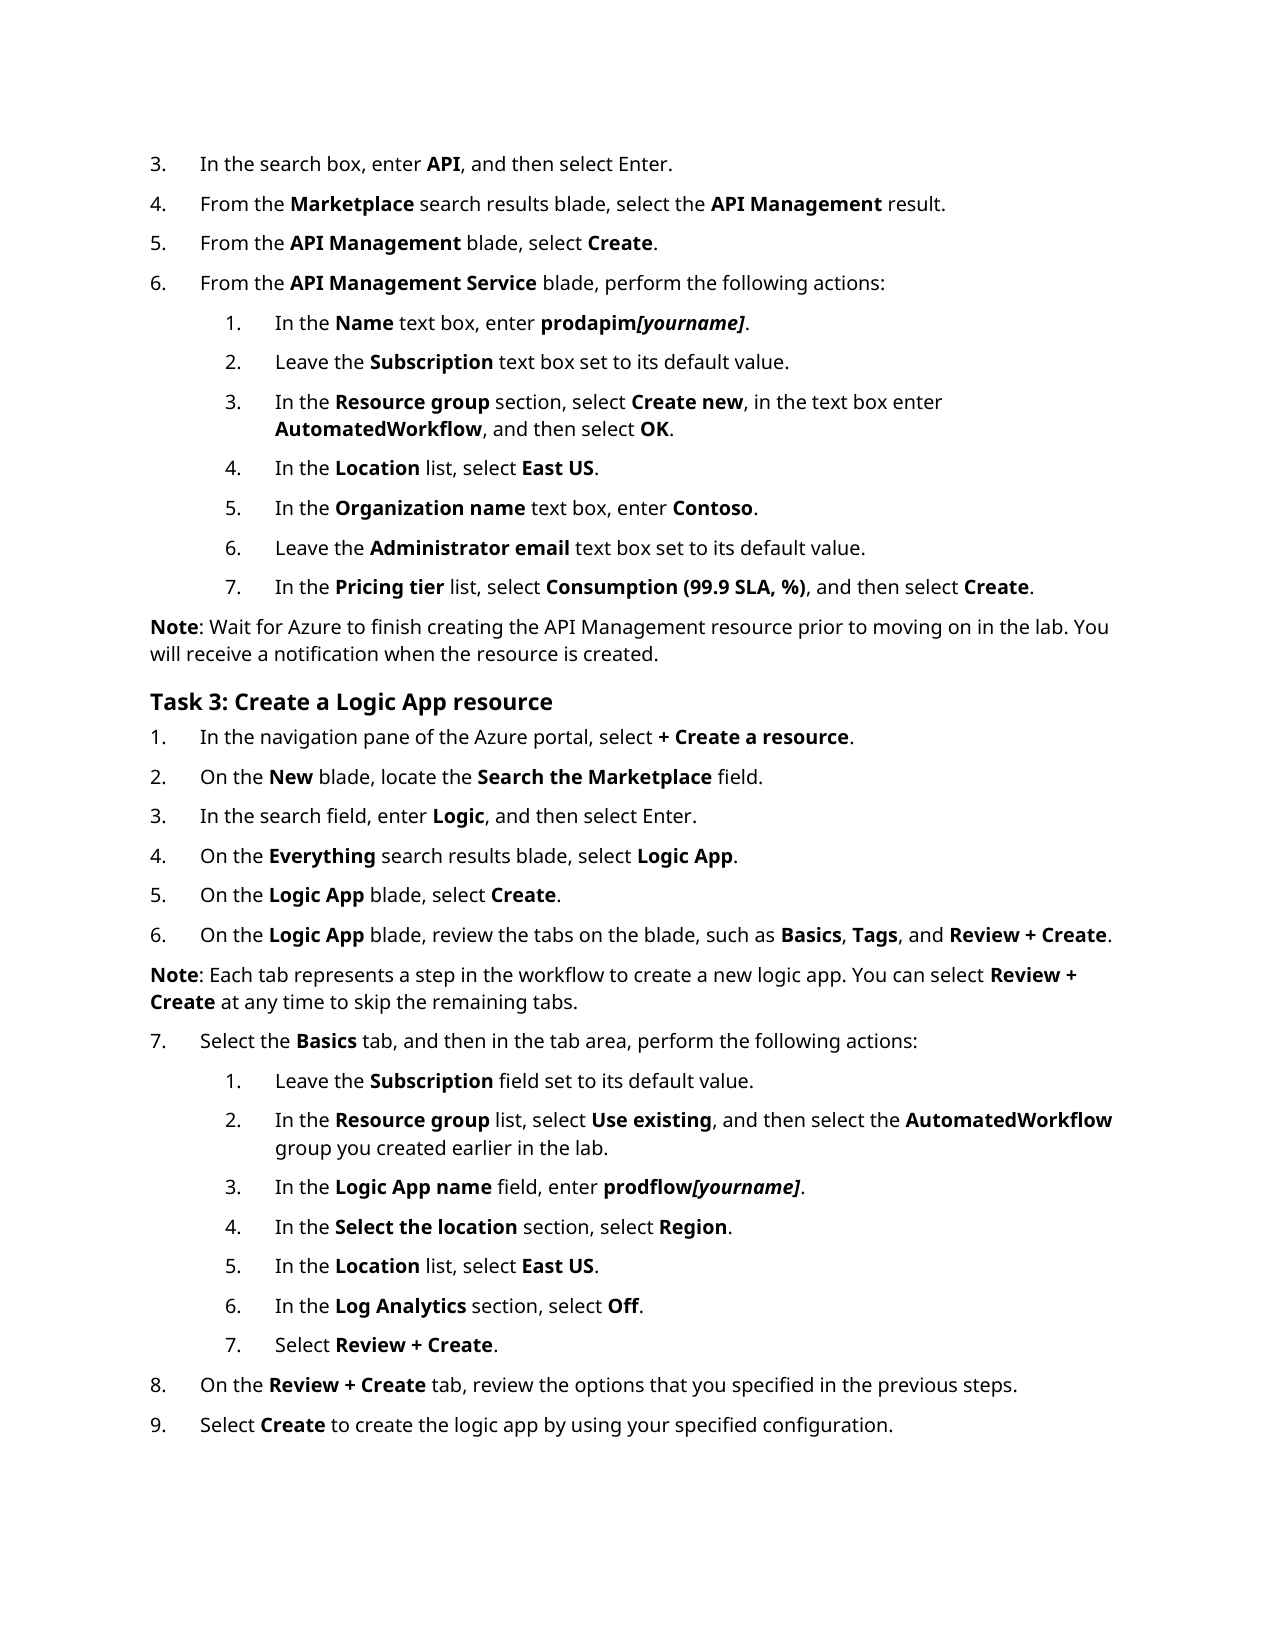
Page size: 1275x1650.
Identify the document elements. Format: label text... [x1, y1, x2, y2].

list From the Marketplace search results blade, select the API Management result. [150, 189, 1125, 217]
list On the Everything search results blade, select Logic App. [150, 842, 1125, 869]
list Select Create to create the logic app by using your specified configuration. [150, 1410, 1125, 1437]
list On the Logic App blade, select Create. [150, 881, 1125, 908]
list In the Resource group section, select Create new, in the text box enter AutomatedWorkflow, and then select OK. [225, 387, 1125, 442]
list In the Resource group list, select Use existing, and then select the AutomatedWorkflow group you created earlier in the lab. [225, 1106, 1125, 1160]
list In the search box, enter API, and then select Enter. [150, 150, 1125, 177]
list In the Location list, select East US. [225, 1252, 1125, 1279]
list In the navigation pane of the Azure portal, select + Create a resource. [150, 723, 1125, 750]
subtitle Task 3: Create a Logic App resource [150, 685, 1125, 717]
list Leave the Administrator email text box set to its default value. [225, 533, 1125, 560]
list In the Location list, select East US. [225, 454, 1125, 481]
list Leave the Subscription text box set to its default value. [225, 348, 1125, 375]
list On the Review + Create tab, review the options that you specified in the previous steps. [150, 1371, 1125, 1398]
list Select the Basics tab, and then in the tab area, perform the following actions: [150, 1027, 1125, 1054]
list Select Review + Create. [225, 1331, 1125, 1358]
list In the Logic App name field, enter prodflow[yourname]. [225, 1173, 1125, 1200]
list In the Log Analytics section, select Off. [225, 1292, 1125, 1319]
list In the Pricing tier list, select Consumption (99.9 SLA, %), and then select Create. [225, 573, 1125, 600]
list In the Organization name text box, enter Contoso. [225, 494, 1125, 521]
list In the Name text box, enter prodapim[yourname]. [225, 308, 1125, 335]
list On the New blade, locate the Search the Marketplace field. [150, 762, 1125, 789]
list On the Logic App blade, review the tabs on the blade, such as Basics, Tags, and Review + Create. [150, 921, 1125, 948]
list Leave the Subscription field set to its default value. [225, 1067, 1125, 1094]
list In the Select the location section, select Region. [225, 1212, 1125, 1239]
list From the API Management Service blade, perform the following actions: [150, 269, 1125, 296]
list From the API Management blade, select Create. [150, 229, 1125, 256]
list In the search field, enter Logic, and then select Enter. [150, 802, 1125, 829]
